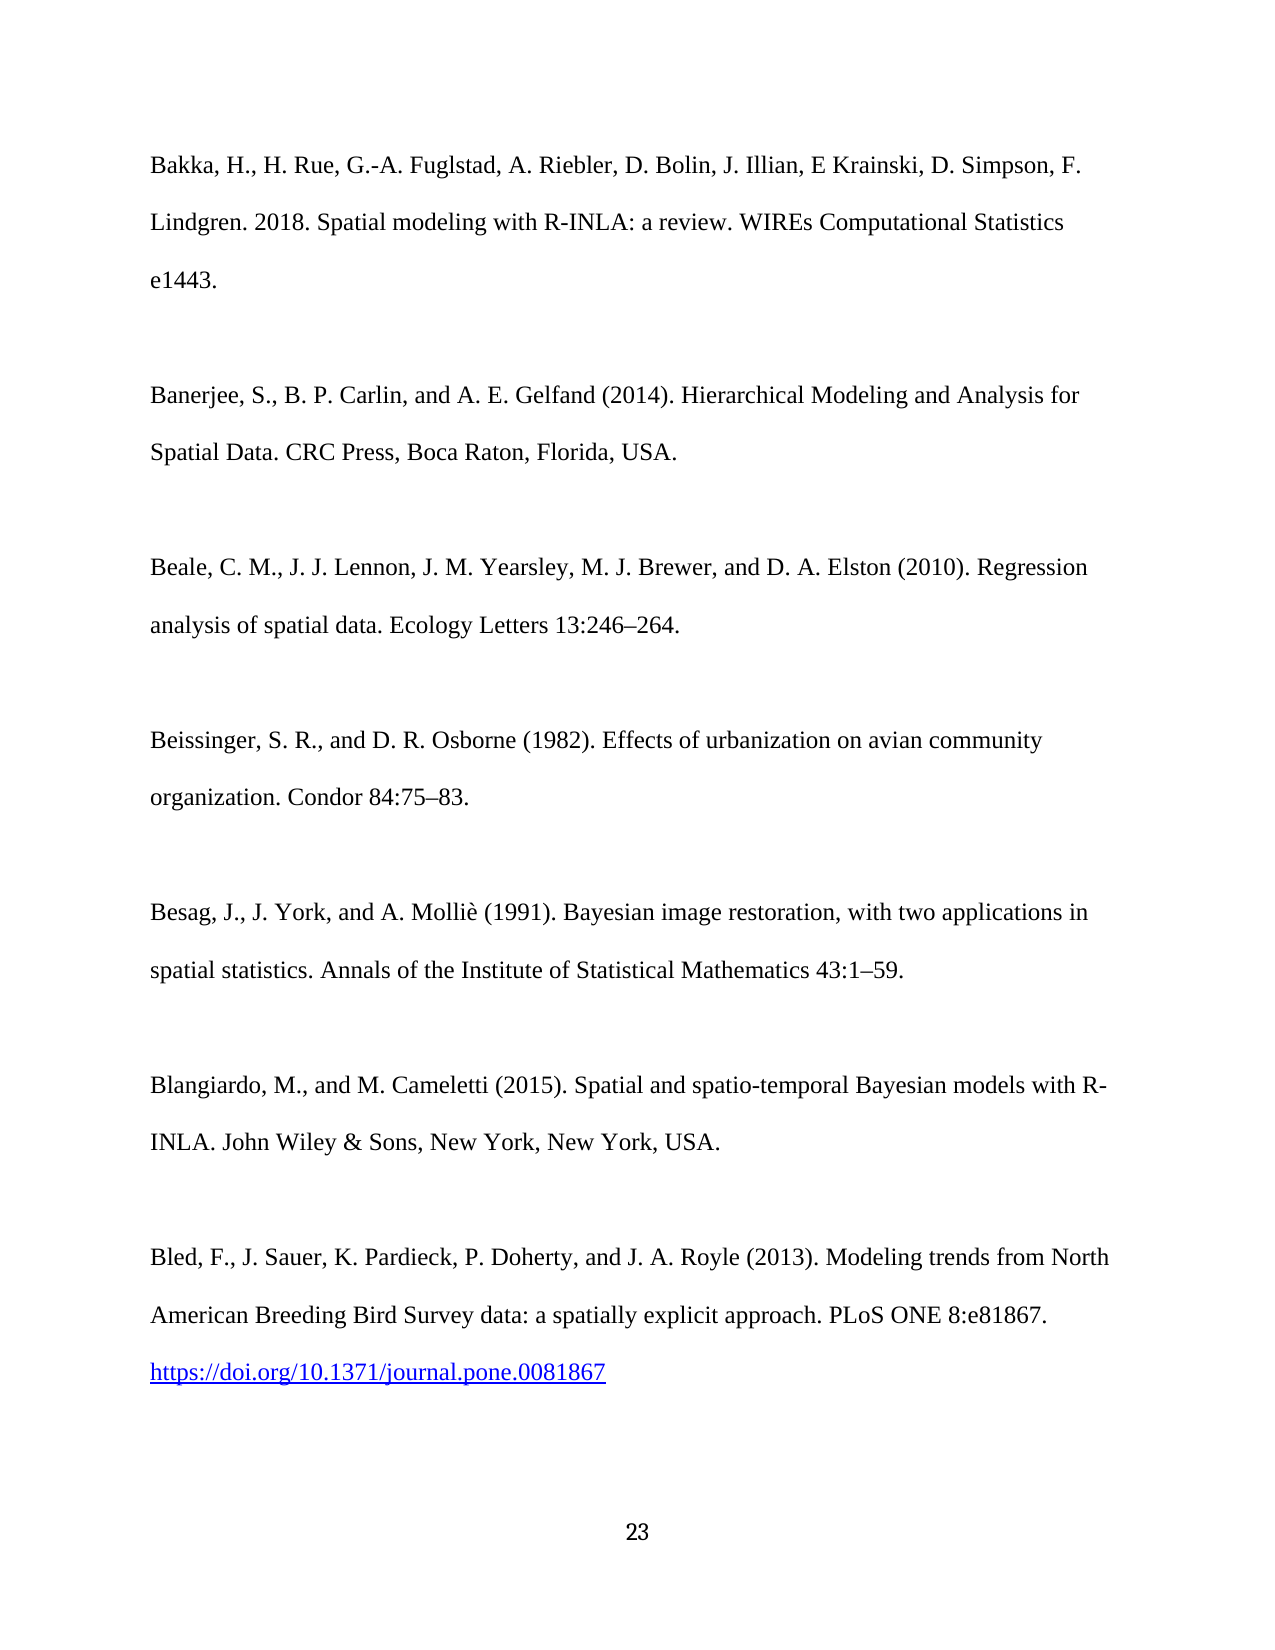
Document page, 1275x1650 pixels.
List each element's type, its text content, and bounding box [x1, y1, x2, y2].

text Banerjee, S., B. P. Carlin, and A. E. Gelfand (2014). Hierarchical Modeling and Analysis for Spatial Data. CRC Press, Boca Raton, Florida, USA. [150, 380, 1125, 466]
text Besag, J., J. York, and A. Molliè (1991). Bayesian image restoration, with two applications in spatial statistics. Annals of the Institute of Statistical Mathematics 43:1–59. [150, 897, 1125, 984]
text Bled, F., J. Sauer, K. Pardieck, P. Doherty, and J. A. Royle (2013). Modeling trends from North American Breeding Bird Survey data: a spatially explicit approach. PLoS ONE 8:e81867. https://doi.org/10.1371/journal.pone.0081867 [150, 1242, 1125, 1386]
text Bakka, H., H. Rue, G.-A. Fuglstad, A. Riebler, D. Bolin, J. Illian, E Krainski, D. Simpson, F. Lindgren. 2018. Spatial modeling with R-INLA: a review. WIREs Computational Statistics e1443. [150, 150, 1125, 294]
text Beissinger, S. R., and D. R. Osborne (1982). Effects of urbanization on avian community organization. Condor 84:75–83. [150, 725, 1125, 811]
text Beale, C. M., J. J. Lennon, J. M. Yearsley, M. J. Brewer, and D. A. Elston (2010). Regression analysis of spatial data. Ecology Letters 13:246–264. [150, 552, 1125, 639]
text Blangiardo, M., and M. Cameletti (2015). Spatial and spatio-temporal Bayesian models with R-INLA. John Wiley & Sons, New York, New York, USA. [150, 1070, 1125, 1156]
